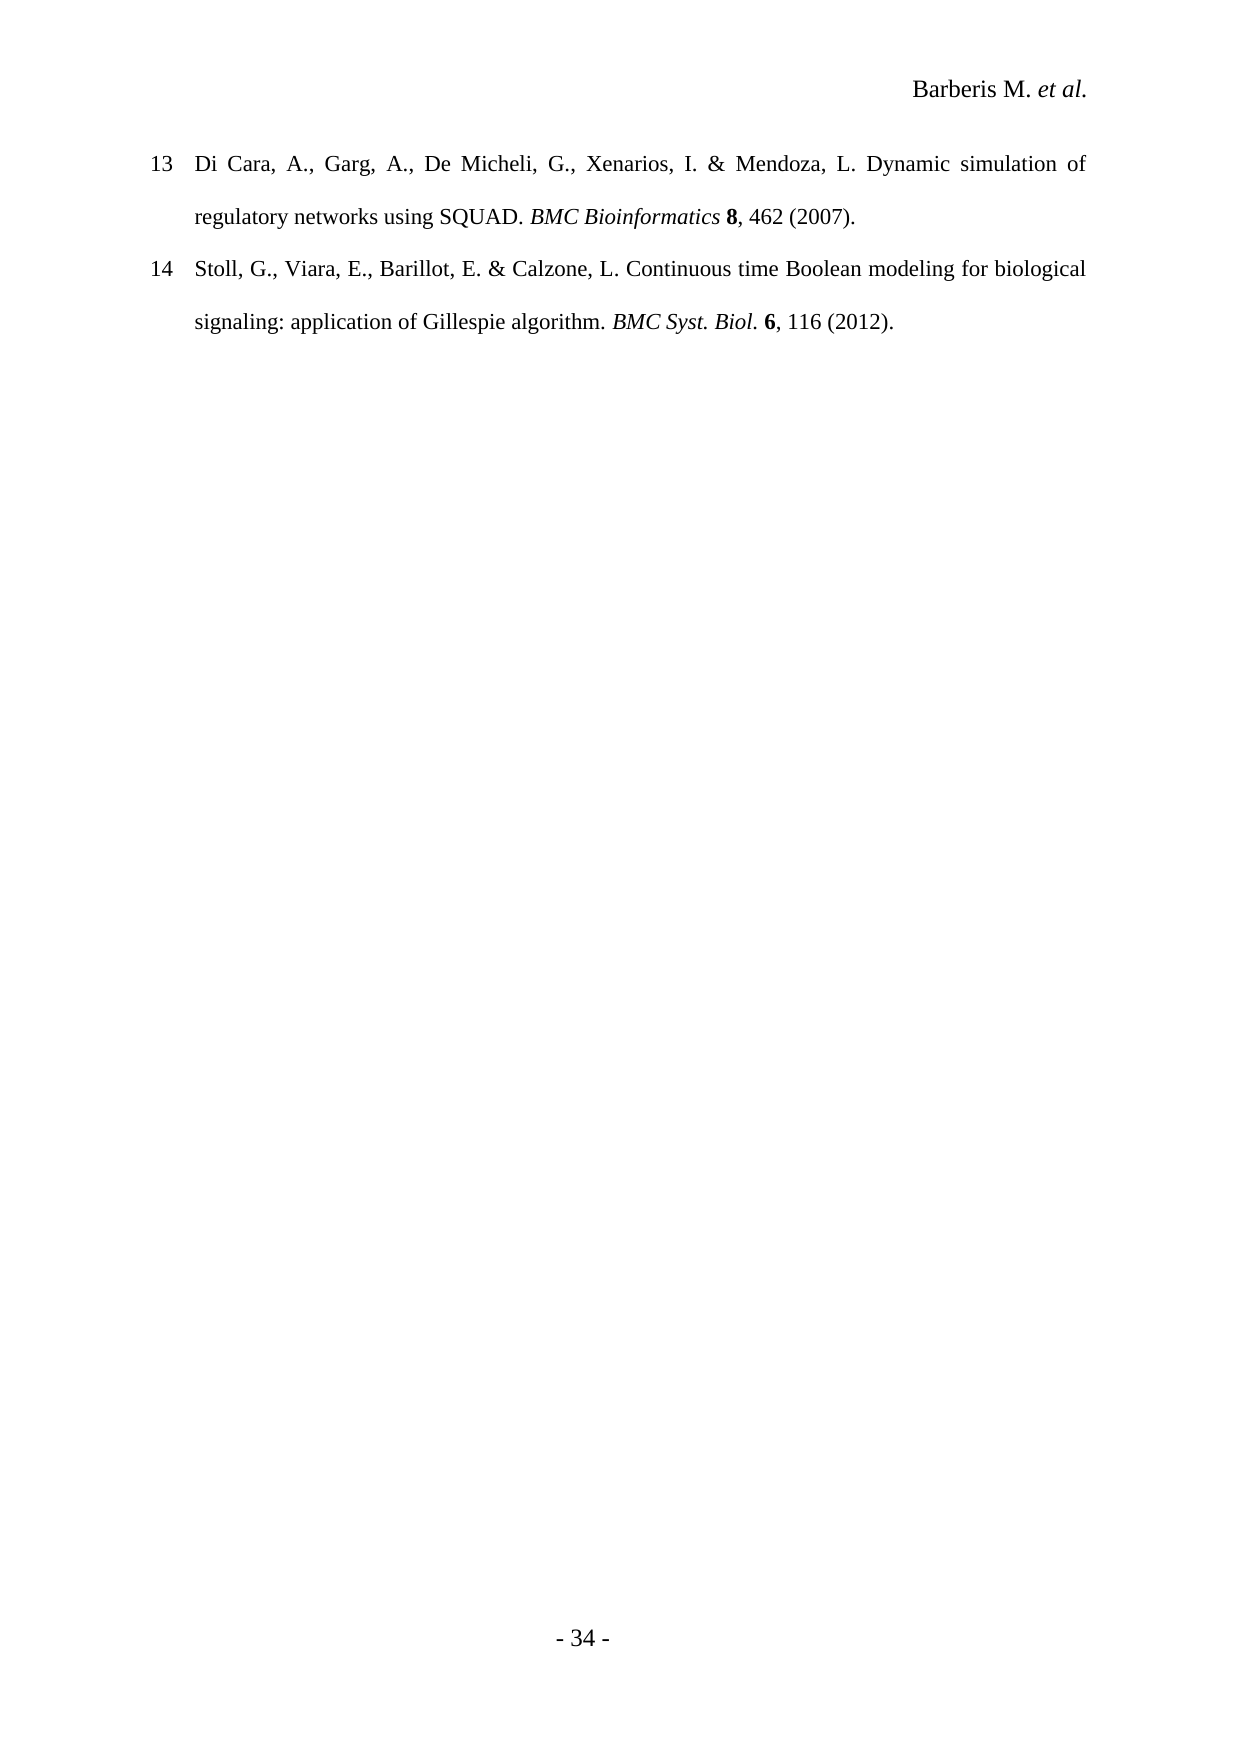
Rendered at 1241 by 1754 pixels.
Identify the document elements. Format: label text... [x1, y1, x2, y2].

list Di Cara, A., Garg, A., De Micheli, G., Xenarios, I. & Mendoza, L. Dynamic simulation of regulatory networks using SQUAD. BMC Bioinformatics 8, 462 (2007). [150, 150, 1087, 229]
list Stoll, G., Viara, E., Barillot, E. & Calzone, L. Continuous time Boolean modeling for biological signaling: application of Gillespie algorithm. BMC Syst. Biol. 6, 116 (2012). [150, 255, 1087, 334]
